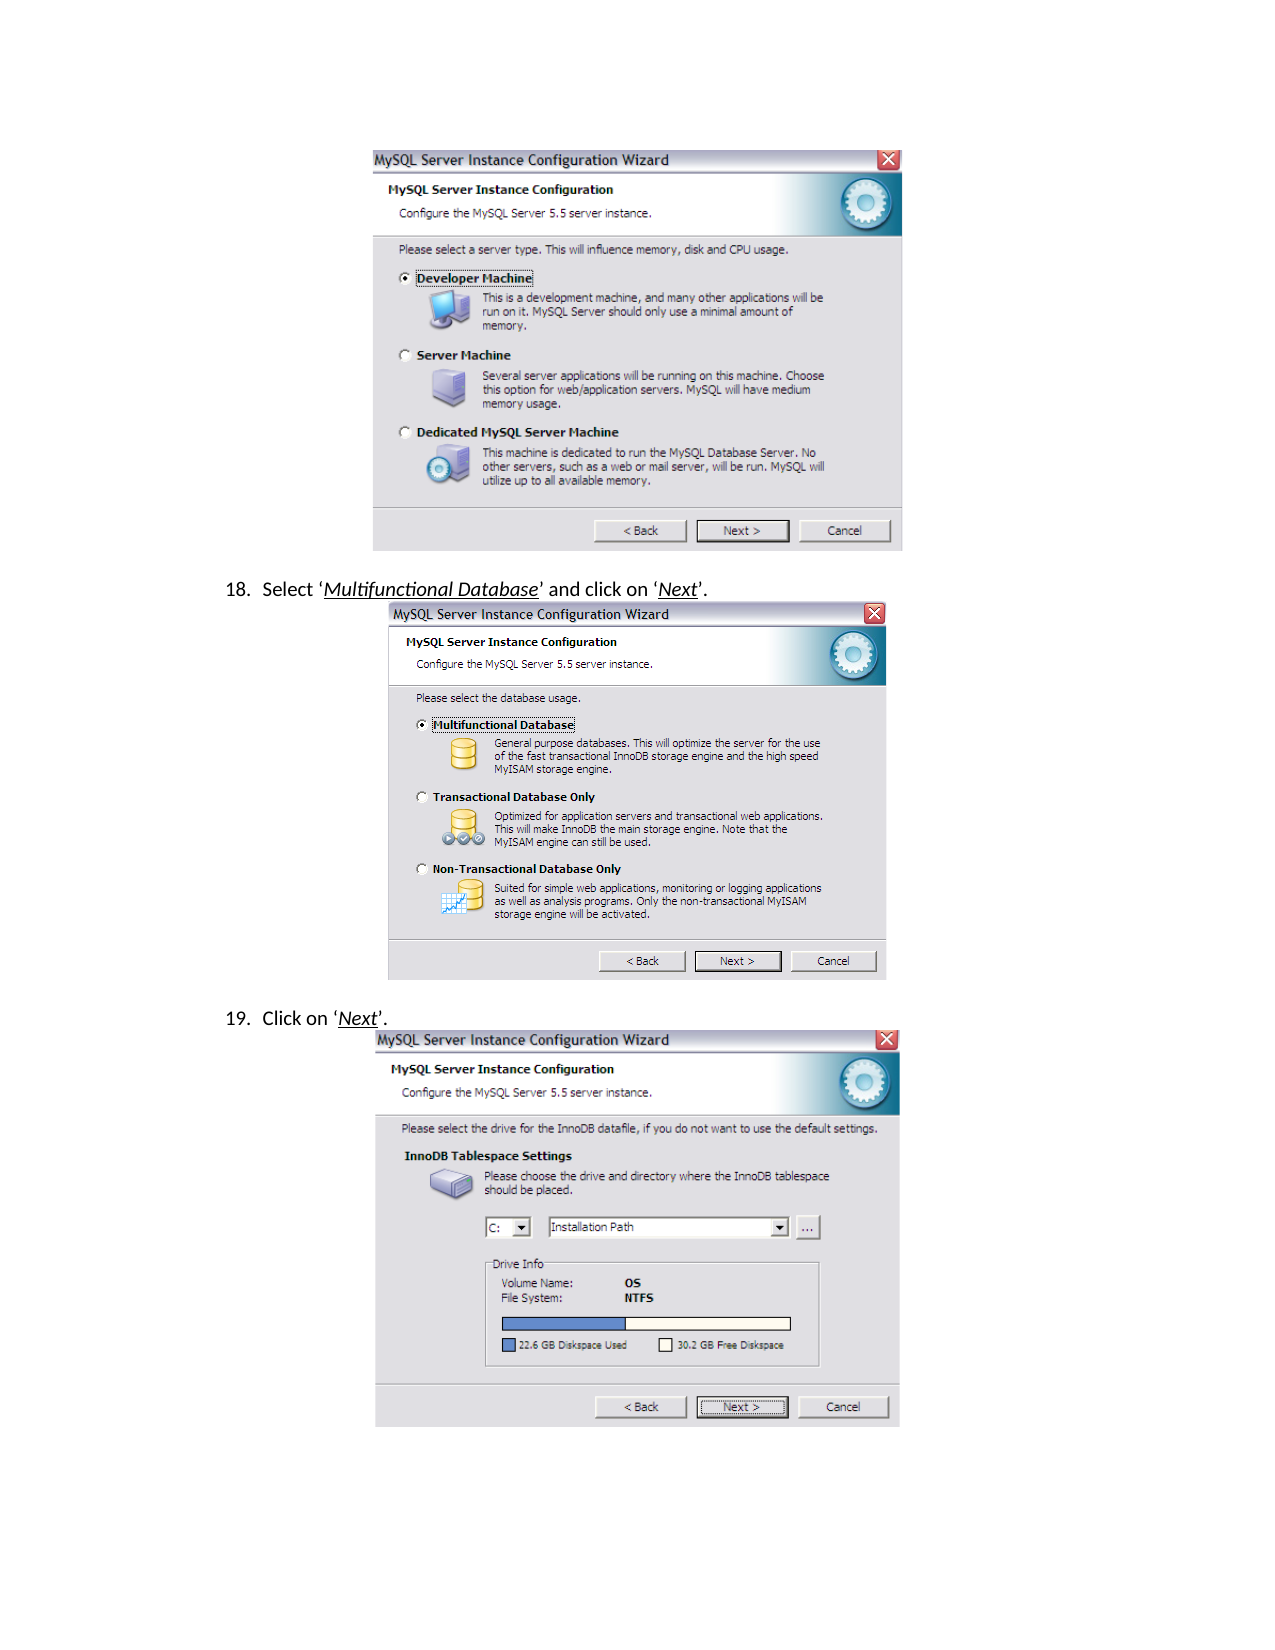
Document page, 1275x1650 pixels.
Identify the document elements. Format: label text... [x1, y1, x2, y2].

picture [372, 150, 903, 551]
list Click on ‘Next’. [225, 1005, 1087, 1030]
list Select ‘Multifunctional Database’ and click on ‘Next’. [225, 576, 1087, 601]
picture [388, 601, 887, 980]
picture [375, 1030, 900, 1427]
